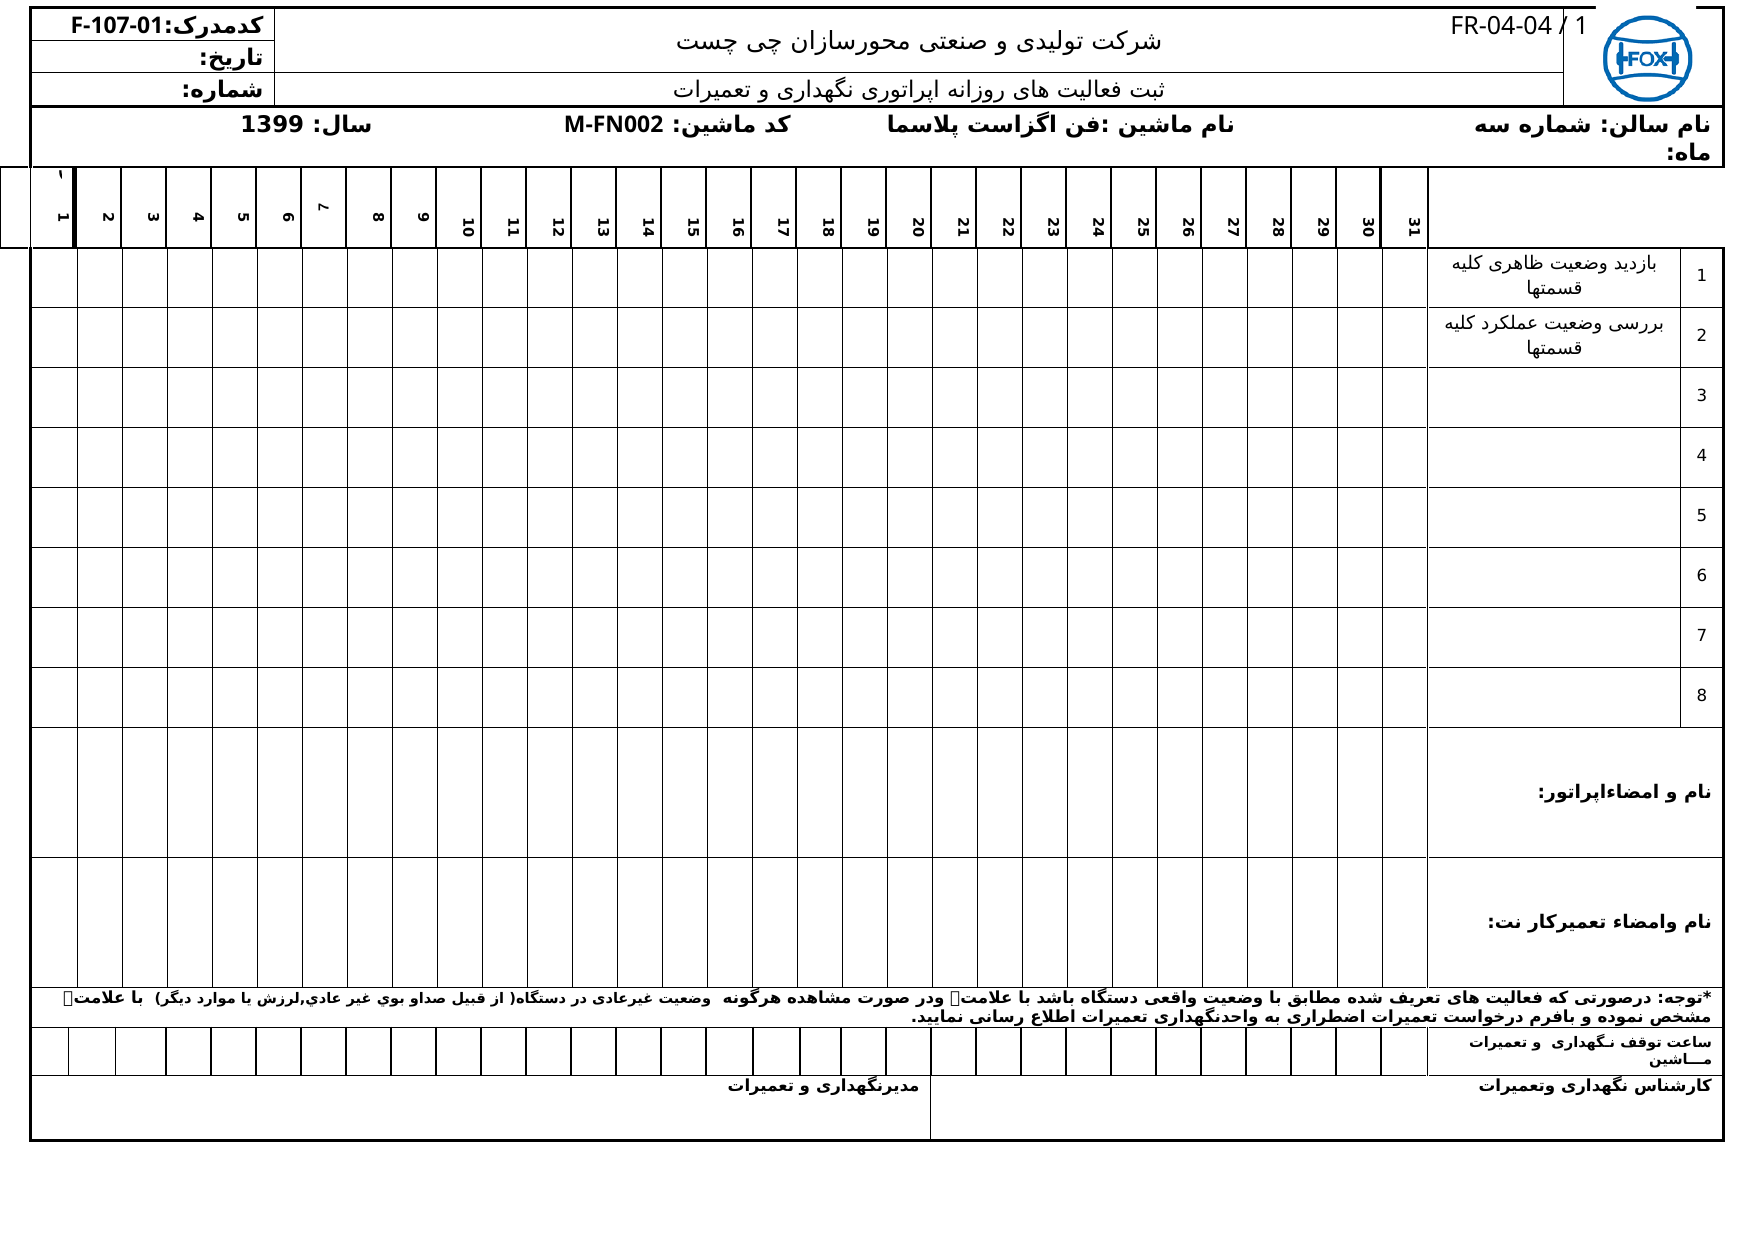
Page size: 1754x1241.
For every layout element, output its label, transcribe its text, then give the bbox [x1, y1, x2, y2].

table_cell [1158, 668, 1202, 727]
table_cell [707, 1028, 752, 1074]
table_cell [1383, 307, 1427, 367]
table_cell [1023, 368, 1067, 427]
table_cell [1023, 308, 1067, 367]
table_cell [1248, 428, 1292, 487]
table_cell [753, 428, 797, 487]
table_cell نام سالن: شماره سه نام ماشین :فن اگزاست پلاسما کد ماشین: M-FN002 سال: 1399 ماه: [32, 108, 1722, 166]
table_cell بازدید وضعیت ظاهری کلیه قسمتها [1428, 249, 1680, 307]
table_cell [663, 488, 707, 547]
table_header کدمدرک:F-107-01 [32, 9, 274, 40]
table_cell [798, 728, 842, 857]
table_cell [1023, 428, 1067, 487]
table_cell [1113, 608, 1157, 667]
table_cell [438, 249, 482, 307]
table_cell [528, 548, 572, 607]
table_cell [1428, 547, 1680, 607]
table_cell [1293, 428, 1337, 487]
table_cell [123, 368, 167, 427]
table_cell [347, 1028, 390, 1074]
table_cell [573, 428, 617, 487]
table_cell [483, 728, 527, 857]
table_cell 4 [1681, 428, 1722, 487]
table_cell [116, 1028, 165, 1074]
table_cell [1383, 487, 1427, 547]
table_cell [933, 548, 977, 607]
table_cell [438, 488, 482, 547]
table_cell [528, 368, 572, 427]
table_cell [1203, 249, 1247, 307]
table_cell [663, 858, 707, 987]
table_cell [1383, 727, 1427, 857]
table_cell [32, 548, 77, 607]
table_cell [1248, 488, 1292, 547]
table_cell [798, 858, 842, 987]
table_cell 6 [257, 168, 300, 247]
table_cell 29 [1292, 168, 1335, 247]
table_cell [213, 668, 257, 727]
table_cell [1067, 1028, 1110, 1074]
table_cell [1338, 858, 1382, 987]
table_cell 5 [1681, 488, 1722, 547]
table_cell [663, 368, 707, 427]
table_cell [303, 858, 347, 987]
table_cell [933, 428, 977, 487]
table_cell [438, 428, 482, 487]
table_cell [303, 608, 347, 667]
table_cell [168, 858, 212, 987]
table_cell [798, 428, 842, 487]
table_cell [1112, 1028, 1155, 1074]
table_cell [1158, 308, 1202, 367]
table_cell [1338, 668, 1382, 727]
table_cell [662, 1028, 705, 1074]
table_cell [1158, 249, 1202, 307]
table_cell [618, 608, 662, 667]
table_cell [801, 1028, 840, 1074]
table_cell [1338, 548, 1382, 607]
table_cell [123, 728, 167, 857]
table_cell [843, 548, 887, 607]
table_cell [618, 249, 662, 307]
table_cell [978, 249, 1022, 307]
table_cell 17 [752, 168, 795, 247]
table_cell بررسی وضعیت عملکرد کلیه قسمتها [1428, 307, 1680, 367]
table_cell [168, 249, 212, 307]
table_cell [1293, 368, 1337, 427]
table_cell [1068, 668, 1112, 727]
table_cell [32, 488, 77, 547]
table_cell [1113, 308, 1157, 367]
table_cell [1203, 728, 1247, 857]
table_cell [527, 1028, 570, 1074]
table_cell [1068, 488, 1112, 547]
table_cell [663, 548, 707, 607]
table_cell 11 [482, 168, 525, 247]
table_cell [1248, 548, 1292, 607]
table_cell 20 [887, 168, 930, 247]
table_cell 4 [167, 168, 210, 247]
table_cell [888, 858, 932, 987]
table_cell [1293, 548, 1337, 607]
table_cell [888, 308, 932, 367]
table_cell [1113, 249, 1157, 307]
table_cell [978, 728, 1022, 857]
table_cell 14 [617, 168, 660, 247]
table_cell [1203, 548, 1247, 607]
table_cell [753, 488, 797, 547]
table_cell [1113, 488, 1157, 547]
table_cell [978, 668, 1022, 727]
table_cell [618, 428, 662, 487]
table_cell [708, 608, 752, 667]
table_cell [933, 858, 977, 987]
table_cell تاریخ: [32, 41, 274, 72]
table_cell [213, 858, 257, 987]
table_cell [663, 728, 707, 857]
table_cell [1383, 667, 1427, 727]
table_cell [258, 368, 302, 427]
table_cell [978, 428, 1022, 487]
table_cell [798, 368, 842, 427]
table_cell [348, 858, 392, 987]
table_cell [393, 728, 437, 857]
table_cell [1113, 728, 1157, 857]
table_cell [1113, 368, 1157, 427]
table_cell [69, 1028, 115, 1074]
table_cell [32, 247, 77, 307]
table_cell [1248, 249, 1292, 307]
table_cell [348, 728, 392, 857]
table_cell 6 [1681, 548, 1722, 607]
table_cell [663, 249, 707, 307]
table_cell [1157, 1028, 1200, 1074]
table_cell [663, 608, 707, 667]
table_cell [1068, 428, 1112, 487]
table_cell [843, 428, 887, 487]
table_cell [303, 308, 347, 367]
table_cell [1338, 608, 1382, 667]
table_cell [708, 428, 752, 487]
table_cell [78, 428, 122, 487]
table_cell [573, 668, 617, 727]
table_cell [393, 488, 437, 547]
table_cell [978, 368, 1022, 427]
table_cell [573, 368, 617, 427]
table_cell [1293, 249, 1337, 307]
table_cell 30 [1337, 168, 1379, 247]
table_header شرکت تولیدی و صنعتی محورسازان چی چست [275, 9, 1563, 72]
table_cell [843, 249, 887, 307]
table_cell [393, 858, 437, 987]
table_cell [1113, 668, 1157, 727]
table_cell [843, 728, 887, 857]
table_cell [933, 728, 977, 857]
table_cell [123, 428, 167, 487]
table_cell [1023, 608, 1067, 667]
table_cell [438, 608, 482, 667]
table_cell [1293, 308, 1337, 367]
table_cell [978, 858, 1022, 987]
table_cell 5 [212, 168, 255, 247]
table_cell [123, 308, 167, 367]
table_cell [123, 548, 167, 607]
table_cell [482, 1028, 525, 1074]
table_cell [888, 728, 932, 857]
table_cell [888, 488, 932, 547]
table_cell [887, 1028, 930, 1074]
table_cell [618, 548, 662, 607]
table_cell [348, 488, 392, 547]
table_cell [1068, 608, 1112, 667]
table_cell [78, 858, 122, 987]
table_cell [1247, 1028, 1290, 1074]
table_cell مدیرنگهداری و تعمیرات [32, 1076, 930, 1139]
table_cell [528, 308, 572, 367]
table_cell [1068, 548, 1112, 607]
table_cell 31 [1382, 168, 1427, 247]
table_cell [1248, 368, 1292, 427]
table_cell ساعت توقف نـگهداری و تعمیرات مـــاشین [1428, 1027, 1722, 1074]
table_cell [1293, 608, 1337, 667]
table_cell [168, 488, 212, 547]
table_cell [798, 488, 842, 547]
table_cell [753, 249, 797, 307]
table_cell [123, 608, 167, 667]
table_cell 19 [842, 168, 885, 247]
table_cell [213, 488, 257, 547]
table_cell [1338, 488, 1382, 547]
table_cell [933, 308, 977, 367]
table_cell [32, 308, 77, 367]
table_cell [78, 548, 122, 607]
table_cell [168, 548, 212, 607]
table_cell [573, 488, 617, 547]
table_cell [754, 1028, 799, 1074]
table_cell [393, 368, 437, 427]
table_cell 2 [1681, 308, 1722, 367]
table_cell [168, 308, 212, 367]
table_cell [483, 428, 527, 487]
table_cell [78, 728, 122, 857]
table_cell [618, 668, 662, 727]
table_cell [618, 858, 662, 987]
table_cell [258, 548, 302, 607]
table_cell [78, 668, 122, 727]
table_cell [348, 308, 392, 367]
table_cell [78, 608, 122, 667]
table_cell [753, 548, 797, 607]
table_cell [123, 668, 167, 727]
table_cell [573, 308, 617, 367]
table_cell [618, 308, 662, 367]
table_cell 7 [1681, 608, 1722, 667]
table_cell 22 [977, 168, 1020, 247]
table_cell [32, 668, 77, 727]
table_cell [708, 728, 752, 857]
table_cell [618, 488, 662, 547]
table_cell [483, 548, 527, 607]
table_cell 7 [302, 168, 345, 247]
table_cell [1158, 548, 1202, 607]
table_cell [798, 308, 842, 367]
table_cell [888, 668, 932, 727]
table_cell [798, 608, 842, 667]
table_cell [1248, 728, 1292, 857]
table_cell [483, 608, 527, 667]
table_cell [1068, 308, 1112, 367]
table_cell [258, 668, 302, 727]
table_cell [1248, 858, 1292, 987]
table_cell [123, 249, 167, 307]
table_cell [213, 428, 257, 487]
table_cell [257, 1028, 300, 1074]
table_cell [1113, 548, 1157, 607]
table_cell [573, 548, 617, 607]
table_cell [1383, 547, 1427, 607]
table_cell [303, 668, 347, 727]
table_cell [1338, 428, 1382, 487]
table_cell [1023, 858, 1067, 987]
table_cell [1248, 308, 1292, 367]
table_cell [78, 488, 122, 547]
table_cell [1158, 608, 1202, 667]
table_cell [168, 428, 212, 487]
table_cell [843, 858, 887, 987]
table_cell [1203, 308, 1247, 367]
table_cell [933, 249, 977, 307]
table_cell [32, 368, 77, 427]
table_cell [753, 858, 797, 987]
table_cell [348, 428, 392, 487]
table_cell [438, 728, 482, 857]
table_cell [528, 728, 572, 857]
table_cell [348, 548, 392, 607]
table_cell [1023, 668, 1067, 727]
table_cell [393, 668, 437, 727]
table_cell [528, 249, 572, 307]
table_cell [1293, 728, 1337, 857]
table_cell [1382, 1027, 1427, 1074]
table_cell 24 [1067, 168, 1110, 247]
table_cell [1383, 857, 1427, 987]
table_cell [1203, 488, 1247, 547]
table_cell [303, 728, 347, 857]
table_cell [303, 368, 347, 427]
table_cell [348, 608, 392, 667]
table_header [1697, 9, 1722, 105]
table_cell [393, 548, 437, 607]
table_cell [977, 1028, 1020, 1074]
table_cell [528, 488, 572, 547]
table_cell [843, 368, 887, 427]
table_cell 27 [1202, 168, 1245, 247]
table_cell [483, 668, 527, 727]
table_cell [1203, 368, 1247, 427]
table_cell [1068, 249, 1112, 307]
table_cell [1158, 428, 1202, 487]
table_cell [168, 728, 212, 857]
table_cell 13 [572, 168, 615, 247]
table_cell [842, 1028, 885, 1074]
table_cell [753, 608, 797, 667]
table_cell [933, 608, 977, 667]
table_cell [933, 368, 977, 427]
table_cell [123, 488, 167, 547]
table_cell [437, 1028, 480, 1074]
table_cell [1383, 607, 1427, 667]
table_cell [1383, 367, 1427, 427]
table_cell [1248, 608, 1292, 667]
table_cell [798, 668, 842, 727]
table_cell [1338, 728, 1382, 857]
table_cell [483, 858, 527, 987]
table_cell [213, 548, 257, 607]
table_cell [303, 249, 347, 307]
table_cell [1428, 427, 1680, 487]
table_cell [708, 368, 752, 427]
table_cell [708, 668, 752, 727]
table_cell [32, 728, 77, 857]
table_cell [303, 428, 347, 487]
table_cell [303, 548, 347, 607]
table_cell [483, 488, 527, 547]
table_cell [528, 858, 572, 987]
table_cell [123, 858, 167, 987]
table_cell [573, 858, 617, 987]
table_cell شماره: [32, 73, 274, 105]
table_cell [618, 368, 662, 427]
table_cell [1428, 487, 1680, 547]
table_cell [843, 668, 887, 727]
table_header [1564, 9, 1595, 105]
table_cell [168, 608, 212, 667]
table_cell [753, 368, 797, 427]
table_cell [1023, 488, 1067, 547]
table_cell [1338, 249, 1382, 307]
table_cell [438, 668, 482, 727]
table_cell [1383, 247, 1427, 307]
table_cell [258, 608, 302, 667]
table_cell 23 [1022, 168, 1065, 247]
table_cell نام وامضاء تعمیرکار نت: [1428, 857, 1722, 987]
table_cell [663, 668, 707, 727]
table_cell [617, 1028, 660, 1074]
table_cell 3 [1681, 368, 1722, 427]
table_cell [348, 668, 392, 727]
table_cell [1428, 607, 1680, 667]
table_cell [888, 608, 932, 667]
table_cell [663, 428, 707, 487]
table_cell [32, 1028, 68, 1074]
table_cell *توجه: درصورتی که فعالیت های تعریف شده مطابق با وضعیت واقعی دستگاه باشد با علامت ودر صورت مشاهده هرگونه وضعیت غیرعادی در دستگاه( از قبيل صداو بوي غير عادي,لرزش يا موارد ديگر) با علامت مشخص نموده و بافرم درخواست تعمیرات اضطراری به واحدنگهداری تعمیرات اطلاع رسانی نمایید. [32, 987, 1722, 1027]
table_cell [708, 548, 752, 607]
table_cell [708, 858, 752, 987]
table_cell [393, 428, 437, 487]
table_cell 10 [437, 168, 480, 247]
table_cell 8 [347, 168, 390, 247]
table_cell 25 [1112, 168, 1155, 247]
table_cell [888, 548, 932, 607]
table_cell [438, 548, 482, 607]
table_cell [438, 308, 482, 367]
table_cell [303, 488, 347, 547]
table_cell 12 [527, 168, 570, 247]
table_cell [933, 488, 977, 547]
table_cell [258, 858, 302, 987]
table_cell [1202, 1028, 1245, 1074]
table_cell [753, 668, 797, 727]
table_cell [483, 368, 527, 427]
table_cell 18 [797, 168, 840, 247]
table_cell [213, 728, 257, 857]
table_cell 21 [932, 168, 975, 247]
table_cell [1158, 368, 1202, 427]
table_cell [1248, 668, 1292, 727]
table_cell 16 [707, 168, 750, 247]
table_cell [1292, 1028, 1335, 1074]
table_cell 2 [77, 168, 120, 247]
table_cell [212, 1028, 255, 1074]
table_cell [1023, 728, 1067, 857]
table_cell [618, 728, 662, 857]
table_cell 1 [1681, 249, 1722, 307]
table_cell [978, 488, 1022, 547]
table_cell [753, 308, 797, 367]
table_cell [978, 608, 1022, 667]
table_cell [32, 428, 77, 487]
table_cell 1 [31, 166, 72, 247]
table_cell [78, 308, 122, 367]
table_cell [348, 249, 392, 307]
table_cell [708, 488, 752, 547]
table_cell [1203, 668, 1247, 727]
table_cell 26 [1157, 168, 1200, 247]
table_cell [168, 368, 212, 427]
table_cell [258, 308, 302, 367]
table_cell 15 [662, 168, 705, 247]
picture [1595, 6, 1697, 105]
table_cell [213, 368, 257, 427]
table_cell [1293, 488, 1337, 547]
table_cell [438, 368, 482, 427]
table_cell [167, 1028, 210, 1074]
table_cell [1068, 858, 1112, 987]
table_cell [528, 428, 572, 487]
table_cell [1158, 858, 1202, 987]
table_cell [258, 428, 302, 487]
table_cell [843, 308, 887, 367]
table_cell [932, 1028, 975, 1074]
table_cell کارشناس نگهداری وتعمیرات [931, 1075, 1722, 1139]
table_cell [798, 249, 842, 307]
table_cell [573, 249, 617, 307]
table_cell [483, 308, 527, 367]
table_cell [528, 668, 572, 727]
table_cell [1068, 728, 1112, 857]
table_cell [888, 368, 932, 427]
table_cell [32, 608, 77, 667]
table_cell [1158, 488, 1202, 547]
table_cell [392, 1028, 435, 1074]
table_cell [1023, 249, 1067, 307]
table_cell [708, 249, 752, 307]
table_cell 28 [1247, 168, 1290, 247]
table_cell [213, 608, 257, 667]
table_cell [1203, 608, 1247, 667]
table_cell [348, 368, 392, 427]
table_cell [258, 728, 302, 857]
table_cell [213, 308, 257, 367]
table_cell [393, 249, 437, 307]
table_cell [663, 308, 707, 367]
table_cell [572, 1028, 615, 1074]
table_cell [1428, 667, 1680, 727]
table_cell ثبت فعالیت های روزانه اپراتوری نگهداری و تعمیرات [275, 73, 1563, 105]
table_cell [258, 488, 302, 547]
table_cell نام و امضاءاپراتور: [1428, 727, 1722, 857]
table_cell [1337, 1028, 1380, 1074]
table_cell [1022, 1028, 1065, 1074]
table_cell [483, 249, 527, 307]
table_cell [753, 728, 797, 857]
table_cell 8 [1681, 668, 1722, 727]
table_cell [528, 608, 572, 667]
table_cell [798, 548, 842, 607]
table_cell [1068, 368, 1112, 427]
table_cell [978, 548, 1022, 607]
table_cell [978, 308, 1022, 367]
table_cell [573, 728, 617, 857]
table_cell [1113, 428, 1157, 487]
table_cell [843, 608, 887, 667]
table_cell [1203, 428, 1247, 487]
table_cell [1293, 668, 1337, 727]
table_cell [1203, 858, 1247, 987]
table_cell [168, 668, 212, 727]
table_cell [258, 249, 302, 307]
table_cell [302, 1028, 345, 1074]
table_cell [573, 608, 617, 667]
table_cell [933, 668, 977, 727]
table_cell [1113, 858, 1157, 987]
table_cell [1158, 728, 1202, 857]
table_cell 3 [122, 168, 165, 247]
table_cell [438, 858, 482, 987]
table_cell [1338, 368, 1382, 427]
table_cell [213, 249, 257, 307]
table_cell [1338, 308, 1382, 367]
table_cell [708, 308, 752, 367]
table_cell [32, 858, 77, 987]
table_cell [78, 249, 122, 307]
table_cell [888, 249, 932, 307]
table_cell [888, 428, 932, 487]
table_cell 9 [392, 168, 435, 247]
table_cell [1023, 548, 1067, 607]
table_cell [1428, 367, 1680, 427]
table_cell [843, 488, 887, 547]
table_cell [393, 608, 437, 667]
table_cell [393, 308, 437, 367]
table_cell [1293, 858, 1337, 987]
table_cell [1383, 427, 1427, 487]
table_cell [78, 368, 122, 427]
